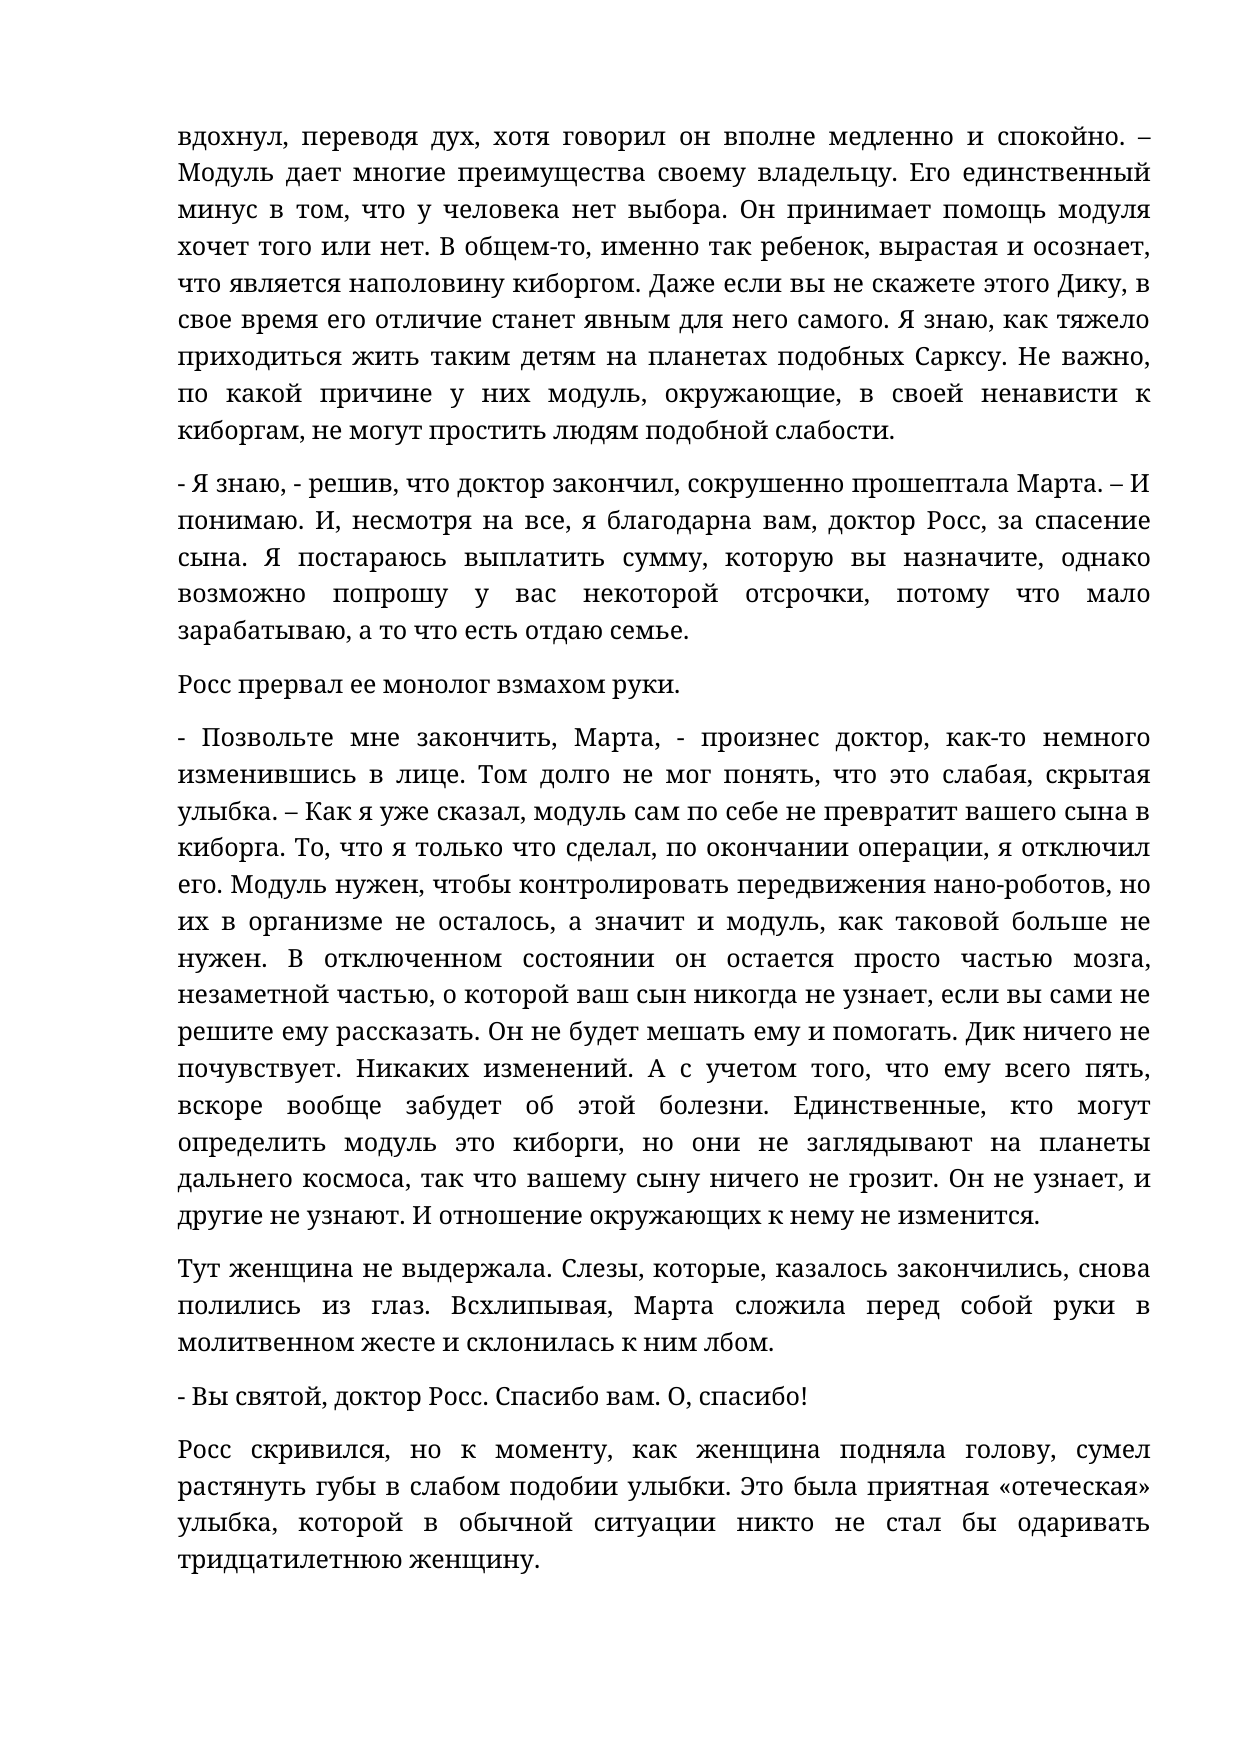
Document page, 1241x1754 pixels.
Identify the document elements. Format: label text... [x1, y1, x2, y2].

text - Вы святой, доктор Росс. Спасибо вам. О, спасибо! [177, 1378, 1152, 1412]
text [177, 118, 1152, 446]
text Росс прервал ее монолог взмахом руки. [177, 666, 1152, 700]
text Росс скривился, но к моменту, как женщина подняла голову, сумел растянуть губы в слабом подобии улыбки. Это была приятная «отеческая» улыбка, которой в обычной ситуации никто не стал бы одаривать тридцатилетнюю женщину. [177, 1432, 1152, 1576]
text - Позвольте мне закончить, Марта, - произнес доктор, как-то немного изменившись в лице. Том долго не мог понять, что это слабая, скрытая улыбка. – Как я уже сказал, модуль сам по себе не превратит вашего сына в киборга. То, что я только что сделал, по окончании операции, я отключил его. Модуль нужен, чтобы контролировать передвижения нано-роботов, но их в организме не осталось, а значит и модуль, как таковой больше не нужен. В отключенном состоянии он остается просто частью мозга, незаметной частью, о которой ваш сын никогда не узнает, если вы сами не решите ему рассказать. Он не будет мешать ему и помогать. Дик ничего не почувствует. Никаких изменений. А с учетом того, что ему всего пять, вскоре вообще забудет об этой болезни. Единственные, кто могут определить модуль это киборги, но они не заглядывают на планеты дальнего космоса, так что вашему сыну ничего не грозит. Он не узнает, и другие не узнают. И отношение окружающих к нему не изменится. [177, 720, 1152, 1232]
text Тут женщина не выдержала. Слезы, которые, казалось закончились, снова полились из глаз. Всхлипывая, Марта сложила перед собой руки в молитвенном жесте и склонилась к ним лбом. [177, 1251, 1152, 1359]
text - Я знаю, - решив, что доктор закончил, сокрушенно прошептала Марта. – И понимаю. И, несмотря на все, я благодарна вам, доктор Росс, за спасение сына. Я постараюсь выплатить сумму, которую вы назначите, однако возможно попрошу у вас некоторой отсрочки, потому что мало зарабатываю, а то что есть отдаю семье. [177, 466, 1152, 647]
